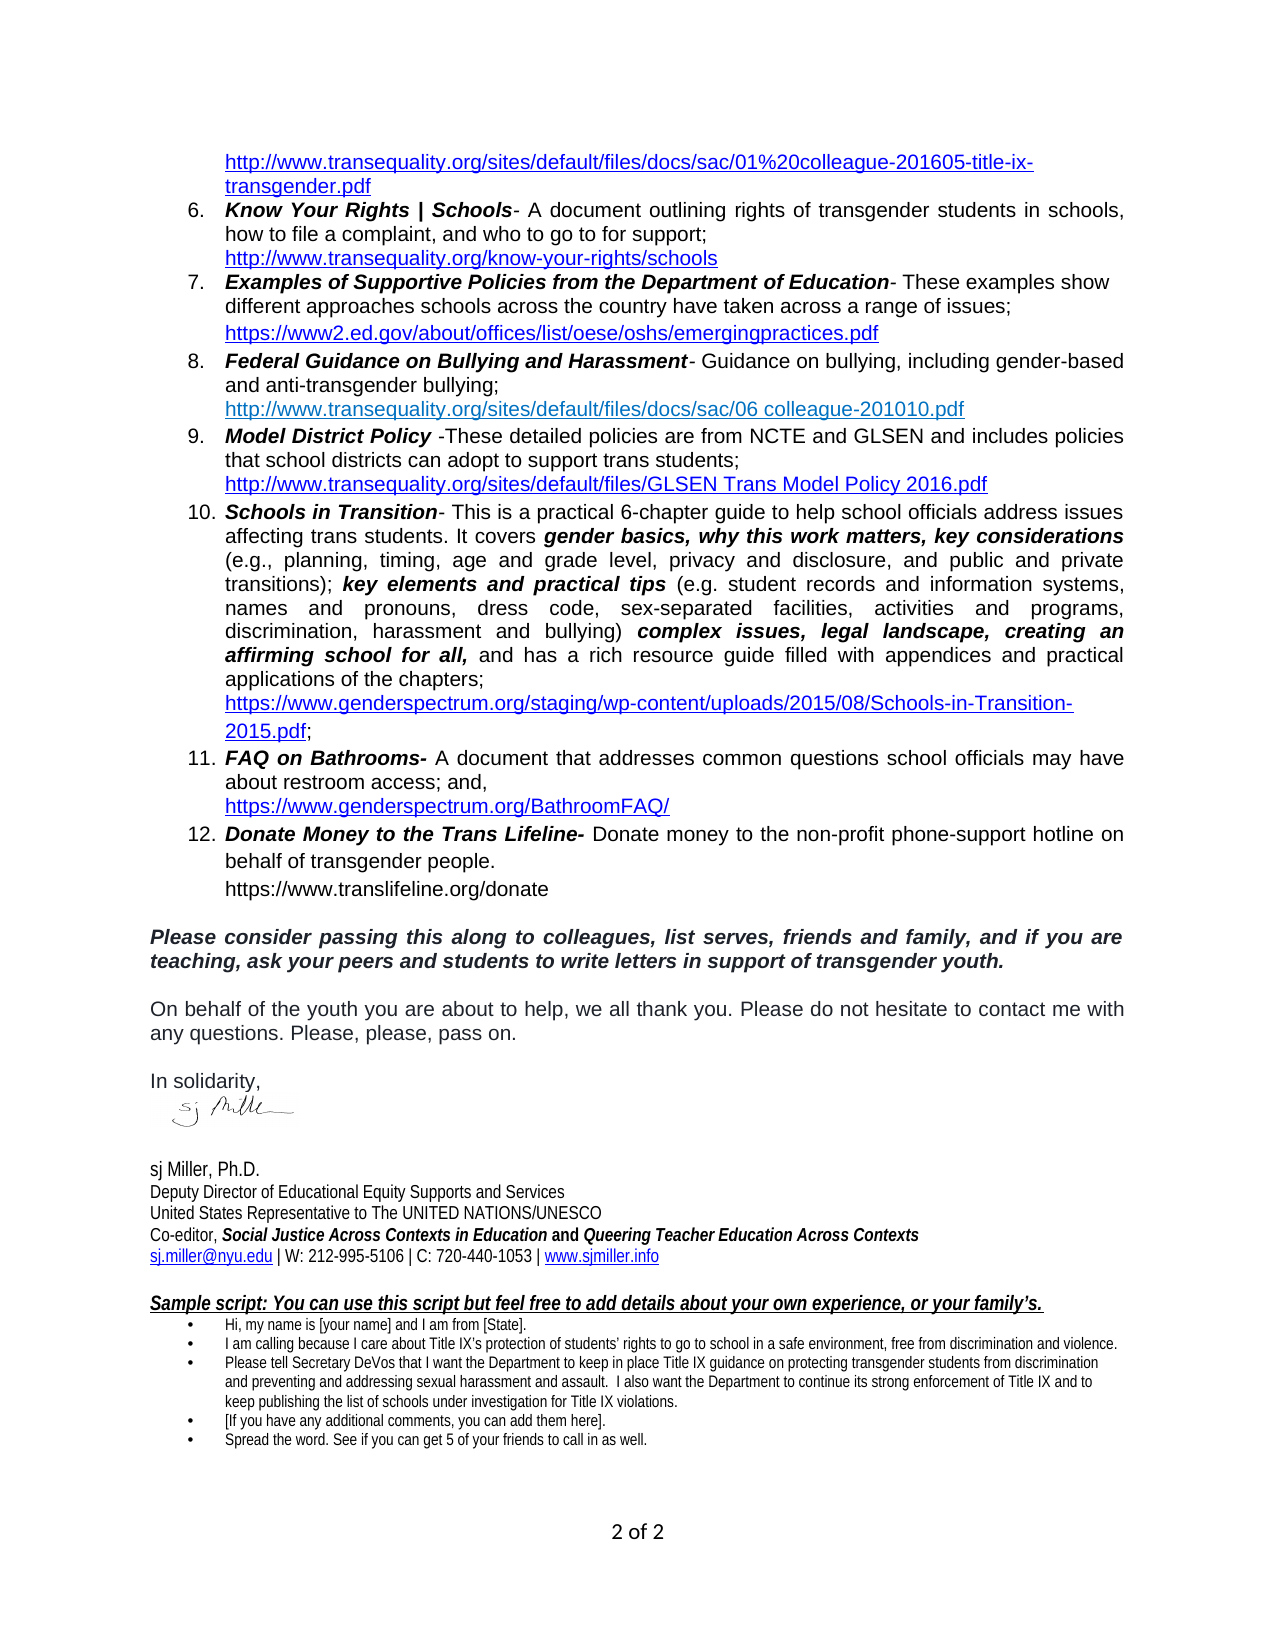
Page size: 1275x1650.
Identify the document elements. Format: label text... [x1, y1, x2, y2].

list https://www.genderspectrum.org/staging/wp-content/uploads/2015/08/Schools-in-Transition-2015.pdf; [225, 691, 1125, 743]
text Co-editor, Social Justice Across Contexts in Education and Queering Teacher Education Across Contexts [150, 1224, 1125, 1245]
text http://www.transequality.org/sites/default/files/docs/sac/01%20colleague-201605-title-ix-transgender.pdf [225, 150, 1125, 198]
text On behalf of the youth you are about to help, we all thank you. Please do not hesitate to contact me with any questions. Please, please, pass on. [150, 997, 1125, 1045]
list Federal Guidance on Bullying and Harassment- Guidance on bullying, including gender-based and anti-transgender bullying; [187, 349, 1125, 397]
text Deputy Director of Educational Equity Supports and Services [150, 1181, 1125, 1202]
list http://www.transequality.org/sites/default/files/GLSEN Trans Model Policy 2016.pdf [225, 472, 1125, 496]
text Sample script: You can use this script but feel free to add details about your own experience, or your family’s. [150, 1291, 1125, 1315]
list Please tell Secretary DeVos that I want the Department to keep in place Title IX guidance on protecting transgender students from discrimination and preventing and addressing sexual harassment and assault. I also want the Department to continue its strong enforcement of Title IX and to keep publishing the list of schools under investigation for Title IX violations. [187, 1353, 1125, 1411]
text Please consider passing this along to colleagues, list serves, friends and family, and if you are teaching, ask your peers and students to write letters in support of transgender youth. [150, 925, 1125, 973]
list https://www.genderspectrum.org/BathroomFAQ/ [225, 794, 1125, 818]
list FAQ on Bathrooms- A document that addresses common questions school officials may have about restroom access; and, [187, 746, 1125, 794]
list Donate Money to the Trans Lifeline- Donate money to the non-profit phone-support hotline on behalf of transgender people. [187, 822, 1125, 873]
list https://www2.ed.gov/about/offices/list/oese/oshs/emergingpractices.pdf [225, 321, 1125, 345]
list I am calling because I care about Title IX’s protection of students’ rights to go to school in a safe environment, free from discrimination and violence. [187, 1334, 1125, 1353]
list Know Your Rights | Schools- A document outlining rights of transgender students in schools, how to file a complaint, and who to go to for support; [187, 198, 1125, 246]
list Model District Policy -These detailed policies are from NCTE and GLSEN and includes policies that school districts can adopt to support trans students; [187, 424, 1125, 472]
list https://www.translifeline.org/donate [225, 877, 1125, 901]
list http://www.transequality.org/sites/default/files/docs/sac/06 colleague-201010.pdf [225, 397, 1125, 421]
list Examples of Supportive Policies from the Department of Education- These examples show [187, 270, 1125, 294]
text http://www.transequality.org/know-your-rights/schools [150, 246, 1125, 270]
text In solidarity, [150, 1069, 1125, 1093]
list Schools in Transition- This is a practical 6-chapter guide to help school officials address issues affecting trans students. It covers gender basics, why this work matters, key considerations (e.g., planning, timing, age and grade level, privacy and disclosure, and public and private transitions); key elements and practical tips (e.g. student records and information systems, names and pronouns, dress code, sex-separated facilities, activities and programs, discrimination, harassment and bullying) complex issues, legal landscape, creating an affirming school for all, and has a rich resource guide filled with appendices and practical applications of the chapters; [187, 499, 1125, 691]
list different approaches schools across the country have taken across a range of issues; [225, 294, 1125, 318]
list [If you have any additional comments, you can add them here]. [187, 1411, 1125, 1430]
list Hi, my name is [your name] and I am from [State]. [187, 1315, 1125, 1334]
text United States Representative to The UNITED NATIONS/UNESCO [150, 1202, 1125, 1224]
text sj Miller, Ph.D. [150, 1157, 1125, 1181]
list Spread the word. See if you can get 5 of your friends to call in as well. [187, 1430, 1125, 1449]
text sj.miller@nyu.edu | W: 212-995-5106 | C: 720-440-1053 | www.sjmiller.info [150, 1245, 1125, 1267]
